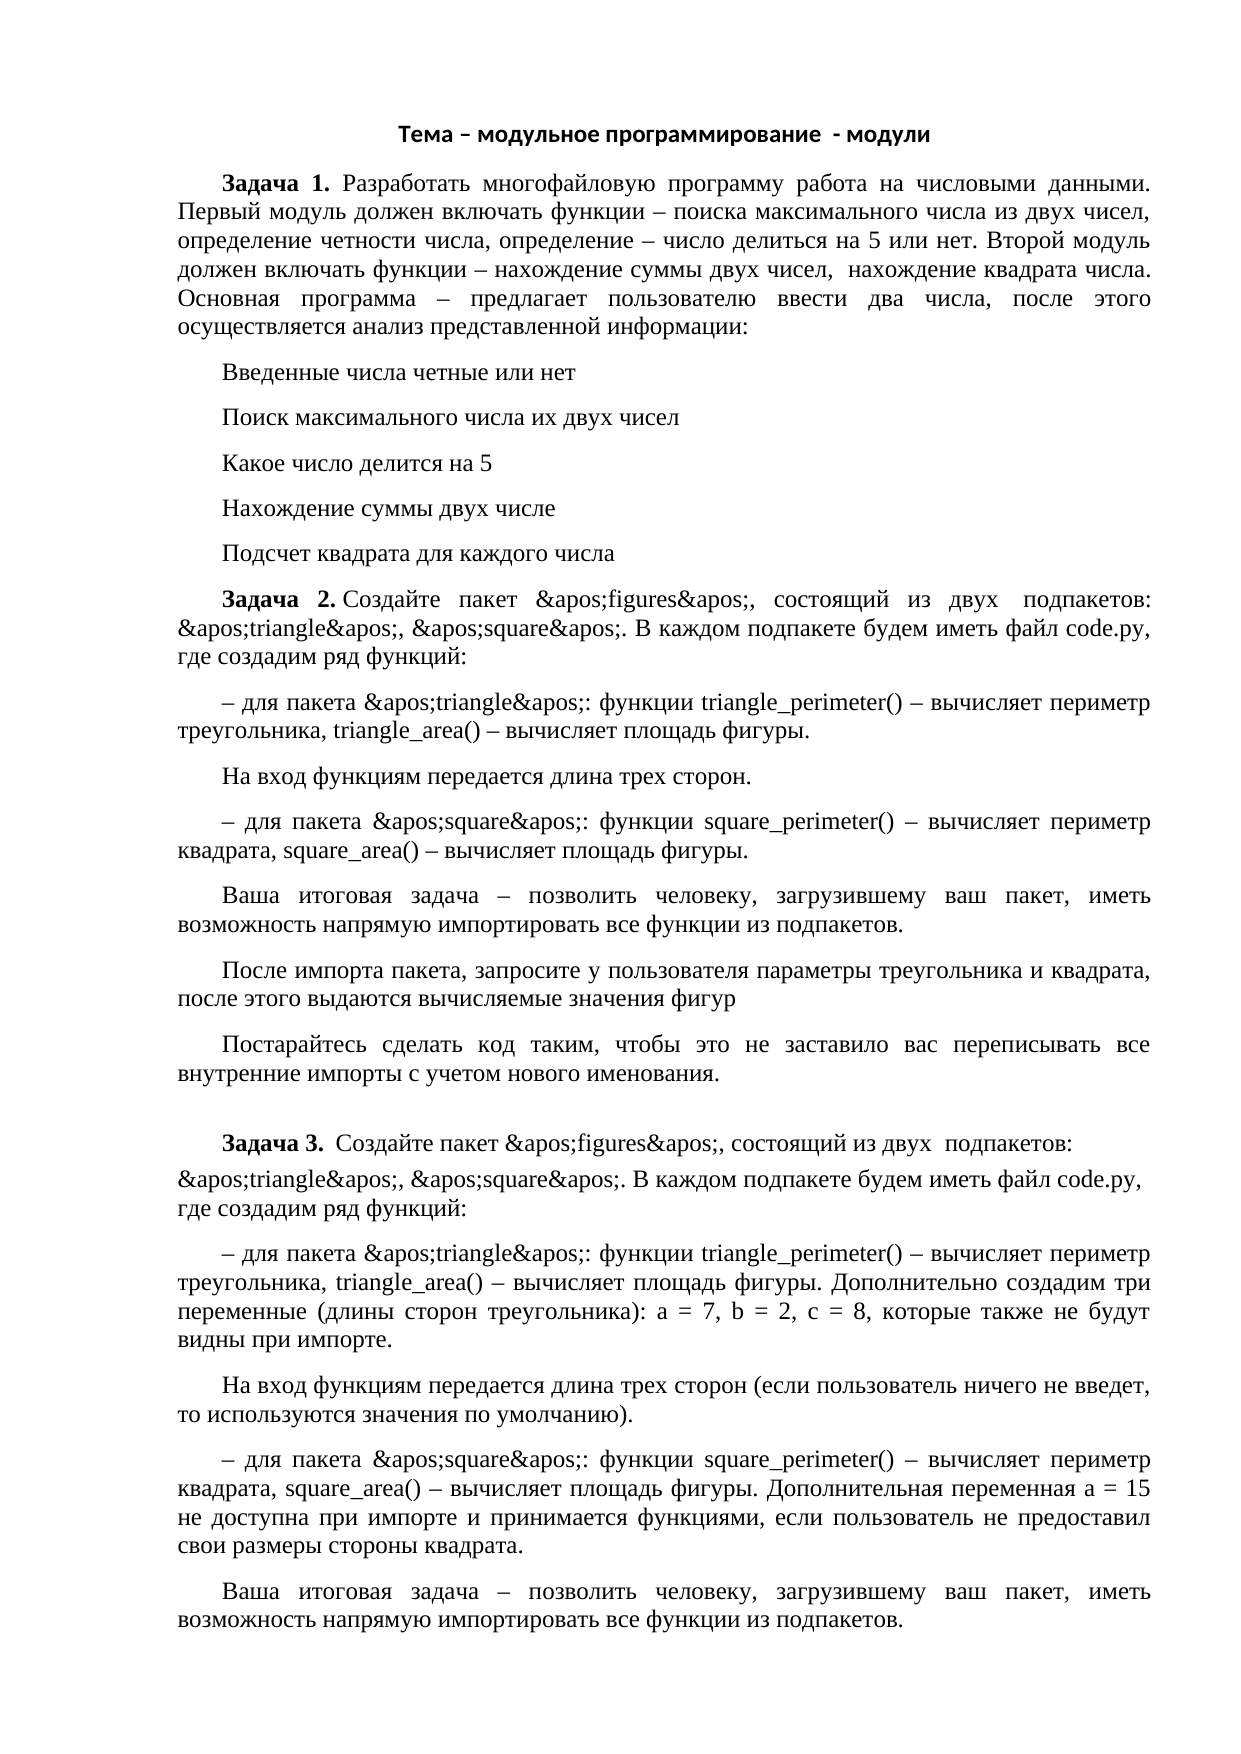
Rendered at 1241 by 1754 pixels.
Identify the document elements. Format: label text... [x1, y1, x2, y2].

text Введенные числа четные или нет [177, 357, 1152, 386]
text Подсчет квадрата для каждого числа [177, 538, 1152, 567]
text На вход функциям передается длина трех сторон (если пользователь ничего не введет, то используются значения по умолчанию). [177, 1370, 1152, 1427]
text – для пакета &apos;square&apos;: функции square_perimeter() – вычисляет периметр квадрата, square_area() – вычисляет площадь фигуры. Дополнительная переменная a = 15 не доступна при импорте и принимается функциями, если пользователь не предоставил свои размеры стороны квадрата. [177, 1444, 1152, 1559]
text Ваша итоговая задача – позволить человеку, загрузившему ваш пакет, иметь возможность напрямую импортировать все функции из подпакетов. [177, 881, 1152, 938]
text Тема – модульное программирование - модули [177, 118, 1152, 149]
text Задача 3. Создайте пакет &apos;figures&apos;, состоящий из двух подпакетов: &apos;triangle&apos;, &apos;square&apos;. В каждом подпакете будем иметь файл code.py, где создадим ряд функций: [177, 1103, 1152, 1222]
text Задача 2. Создайте пакет &apos;figures&apos;, состоящий из двух подпакетов: &apos;triangle&apos;, &apos;square&apos;. В каждом подпакете будем иметь файл code.py, где создадим ряд функций: [177, 584, 1152, 670]
text – для пакета &apos;triangle&apos;: функции triangle_perimeter() – вычисляет периметр треугольника, triangle_area() – вычисляет площадь фигуры. [177, 687, 1152, 744]
text Поиск максимального числа их двух чисел [177, 402, 1152, 431]
text – для пакета &apos;triangle&apos;: функции triangle_perimeter() – вычисляет периметр треугольника, triangle_area() – вычисляет площадь фигуры. Дополнительно создадим три переменные (длины сторон треугольника): a = 7, b = 2, c = 8, которые также не будут видны при импорте. [177, 1238, 1152, 1353]
text После импорта пакета, запросите у пользователя параметры треугольника и квадрата, после этого выдаются вычисляемые значения фигур [177, 955, 1152, 1012]
text – для пакета &apos;square&apos;: функции square_perimeter() – вычисляет периметр квадрата, square_area() – вычисляет площадь фигуры. [177, 806, 1152, 864]
text На вход функциям передается длина трех сторон. [177, 761, 1152, 790]
text Какое число делится на 5 [177, 448, 1152, 476]
text Ваша итоговая задача – позволить человеку, загрузившему ваш пакет, иметь возможность напрямую импортировать все функции из подпакетов. [177, 1576, 1152, 1633]
text Задача 1. Разработать многофайловую программу работа на числовыми данными. Первый модуль должен включать функции – поиска максимального числа из двух чисел, определение четности числа, определение – число делиться на 5 или нет. Второй модуль должен включать функции – нахождение суммы двух чисел, нахождение квадрата числа. Основная программа – предлагает пользователю ввести два числа, после этого осуществляется анализ представленной информации: [177, 168, 1152, 340]
text Постарайтесь сделать код таким, чтобы это не заставило вас переписывать все внутренние импорты с учетом нового именования. [177, 1029, 1152, 1086]
text Нахождение суммы двух числе [177, 493, 1152, 522]
